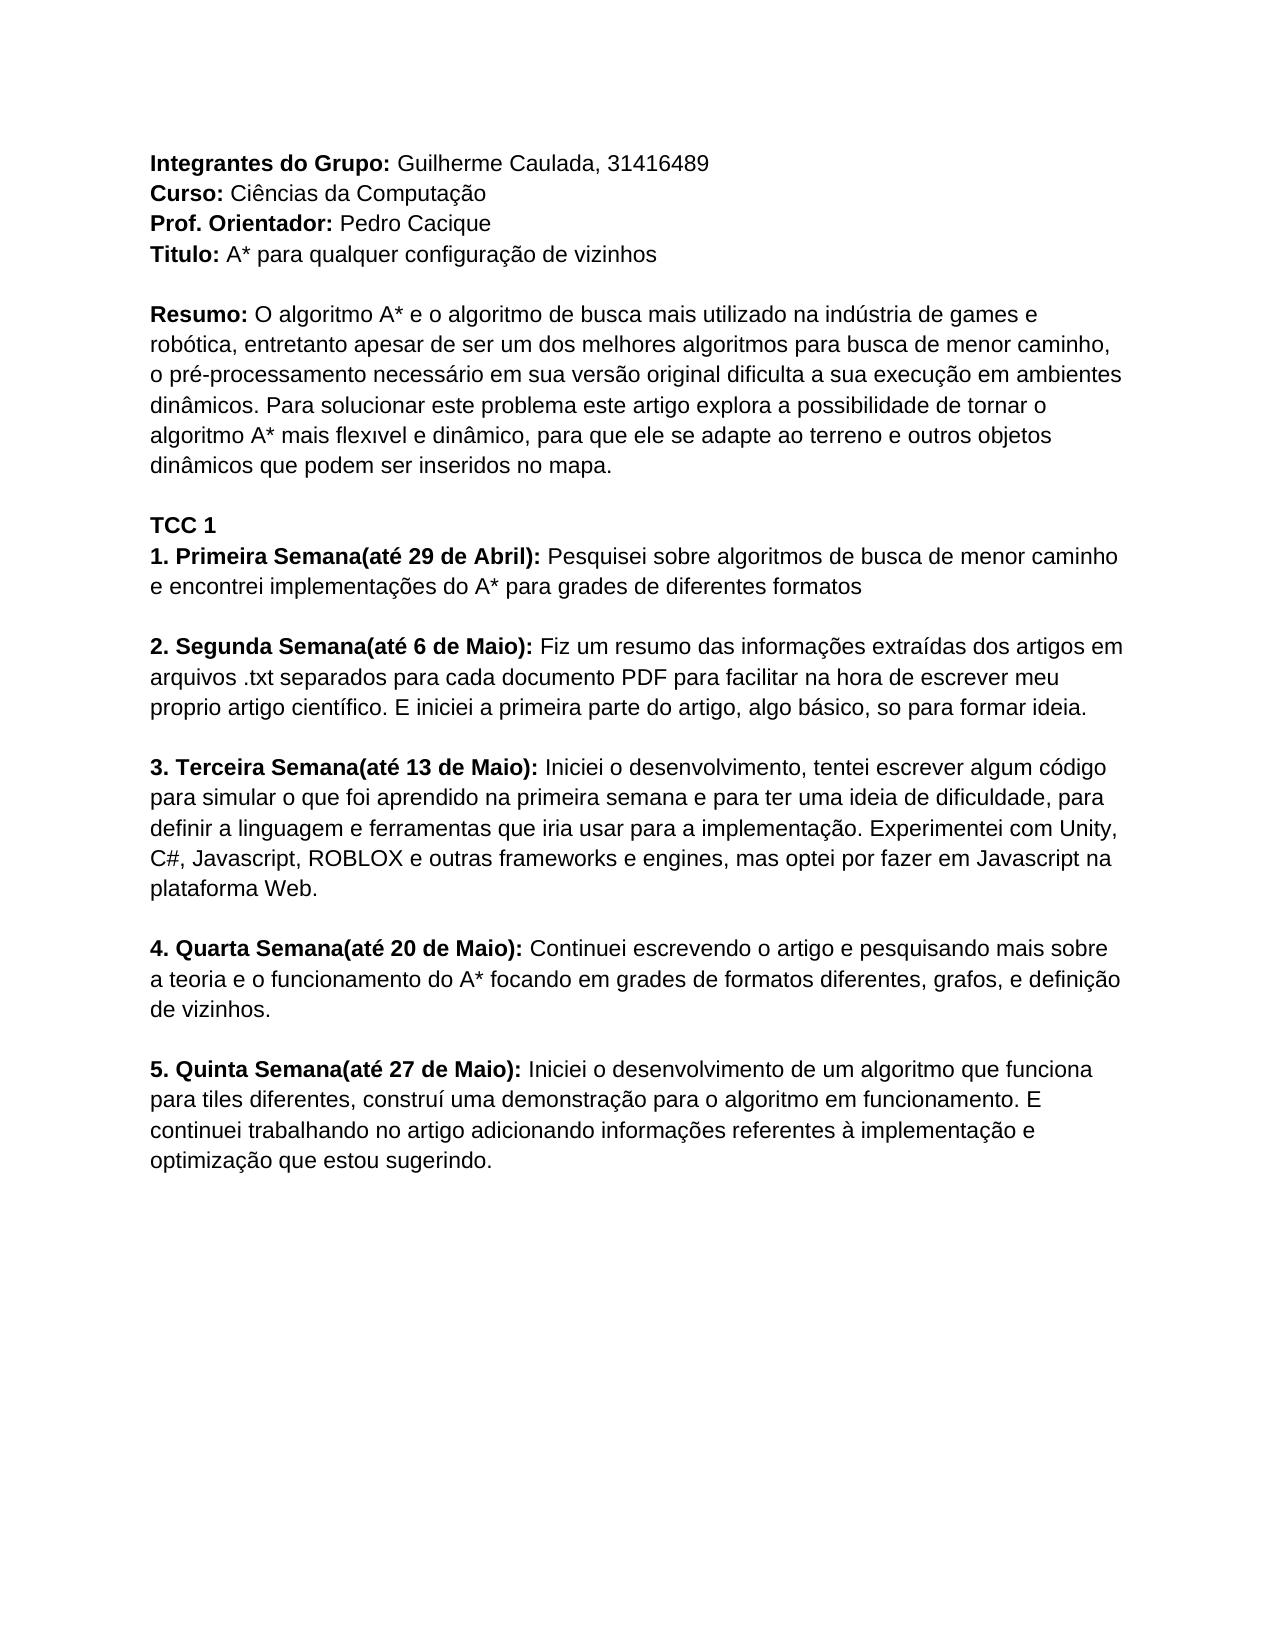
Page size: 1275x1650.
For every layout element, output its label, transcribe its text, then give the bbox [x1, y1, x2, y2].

text 2. Segunda Semana(até 6 de Maio): Fiz um resumo das informações extraídas dos artigos em arquivos .txt separados para cada documento PDF para facilitar na hora de escrever meu proprio artigo científico. E iniciei a primeira parte do artigo, algo básico, so para formar ideia. 3. Terceira Semana(até 13 de Maio): Iniciei o desenvolvimento, tentei escrever algum código para simular o que foi aprendido na primeira semana e para ter uma ideia de dificuldade, para definir a linguagem e ferramentas que iria usar para a implementação. Experimentei com Unity, C#, Javascript, ROBLOX e outras frameworks e engines, mas optei por fazer em Javascript na plataforma Web. [150, 633, 1125, 901]
text 1. Primeira Semana(até 29 de Abril): Pesquisei sobre algoritmos de busca de menor caminho e encontrei implementações do A* para grades de diferentes formatos [150, 543, 1125, 599]
text 4. Quarta Semana(até 20 de Maio): Continuei escrevendo o artigo e pesquisando mais sobre a teoria e o funcionamento do A* focando em grades de formatos diferentes, grafos, e definição de vizinhos. [150, 935, 1125, 1022]
text Resumo: O algoritmo A* e o algoritmo de busca mais utilizado na indústria de games e robótica, entretanto apesar de ser um dos melhores algoritmos para busca de menor caminho, o pré-processamento necessário em sua versão original dificulta a sua execução em ambientes dinâmicos. Para solucionar este problema este artigo explora a possibilidade de tornar o algoritmo A* mais flexıvel e dinâmico, para que ele se adapte ao terreno e outros objetos dinâmicos que podem ser inseridos no mapa. [150, 301, 1125, 509]
text Integrantes do Grupo: Guilherme Caulada, 31416489 Curso: Ciências da Computação Prof. Orientador: Pedro Cacique Titulo: A* para qualquer configuração de vizinhos [150, 150, 1125, 267]
text TCC 1 [150, 512, 1125, 539]
text 5. Quinta Semana(até 27 de Maio): Iniciei o desenvolvimento de um algoritmo que funciona para tiles diferentes, construí uma demonstração para o algoritmo em funcionamento. E continuei trabalhando no artigo adicionando informações referentes à implementação e optimização que estou sugerindo. [150, 1056, 1125, 1173]
